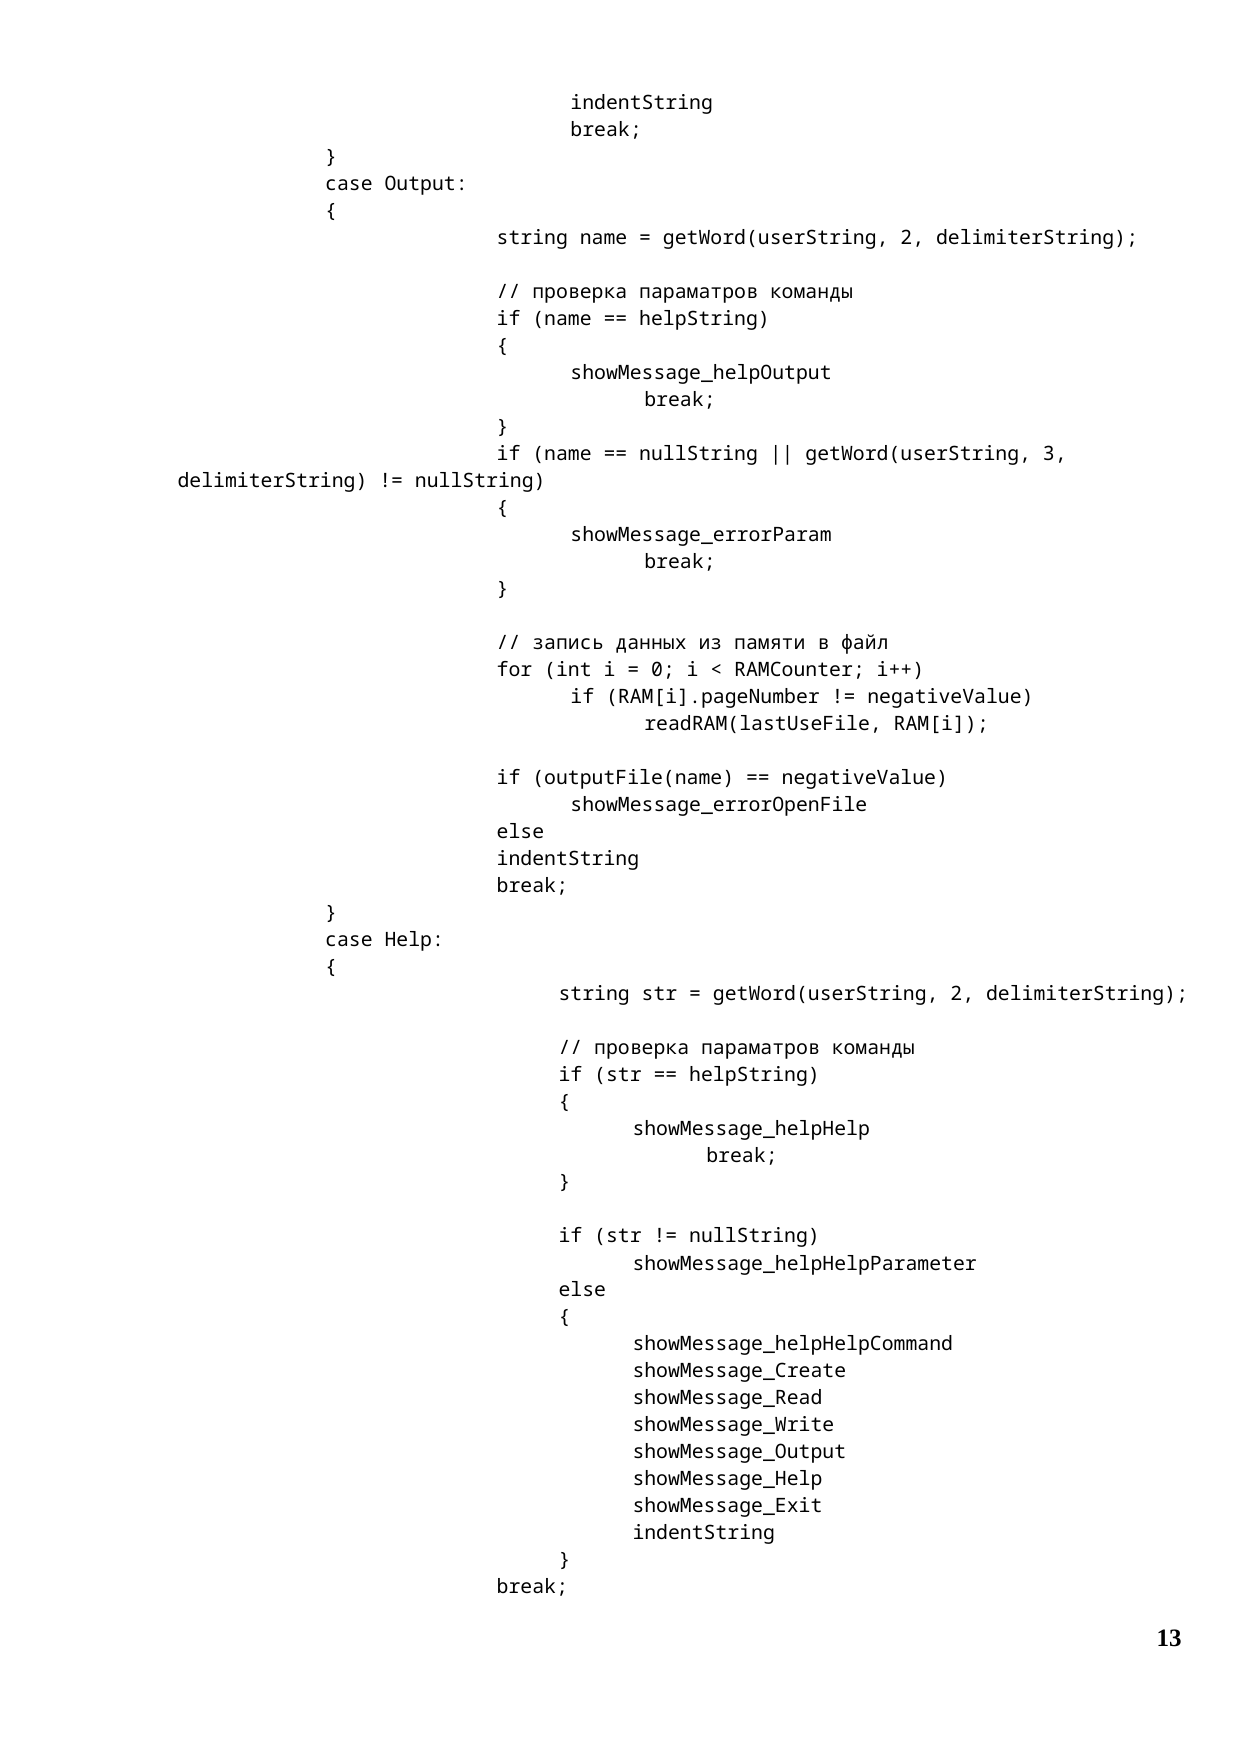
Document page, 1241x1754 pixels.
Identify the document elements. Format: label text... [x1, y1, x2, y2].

text showMessage_Help [177, 1464, 1226, 1492]
text } [177, 574, 1226, 601]
text if (str != nullString) [177, 1222, 1226, 1249]
text if (str == helpString) [177, 1060, 1226, 1087]
text showMessage_helpHelpParameter [177, 1249, 1226, 1276]
text break; [177, 547, 1226, 574]
text break; [177, 116, 1226, 143]
text showMessage_Create [177, 1357, 1226, 1384]
text string str = getWord(userString, 2, delimiterString); [177, 979, 1226, 1006]
text { [177, 1303, 1226, 1330]
text showMessage_helpOutput [177, 358, 1226, 385]
text } [177, 898, 1226, 925]
text if (name == nullString || getWord(userString, 3, delimiterString) != nullString) [177, 439, 1226, 493]
text showMessage_helpHelpCommand [177, 1330, 1226, 1357]
text indentString [177, 1518, 1226, 1546]
text } [177, 1168, 1226, 1195]
text { [177, 493, 1226, 520]
text break; [177, 1572, 1226, 1599]
text if (RAM[i].pageNumber != negativeValue) [177, 682, 1226, 709]
text case Output: [177, 169, 1226, 197]
text // проверка параматров команды [177, 277, 1226, 304]
text readRAM(lastUseFile, RAM[i]); [177, 709, 1226, 736]
text showMessage_errorOpenFile [177, 790, 1226, 817]
text // запись данных из памяти в файл [177, 628, 1226, 655]
text // проверка параматров команды [177, 1033, 1226, 1060]
text { [177, 197, 1226, 223]
text string name = getWord(userString, 2, delimiterString); [177, 223, 1226, 251]
text break; [177, 385, 1226, 412]
text indentString [177, 844, 1226, 871]
text { [177, 331, 1226, 358]
text showMessage_Write [177, 1411, 1226, 1438]
text showMessage_Output [177, 1438, 1226, 1464]
text } [177, 143, 1226, 169]
text { [177, 1087, 1226, 1114]
text if (outputFile(name) == negativeValue) [177, 763, 1226, 790]
text { [177, 952, 1226, 979]
text if (name == helpString) [177, 304, 1226, 331]
text for (int i = 0; i < RAMCounter; i++) [177, 655, 1226, 682]
text showMessage_helpHelp [177, 1114, 1226, 1141]
text showMessage_Read [177, 1384, 1226, 1411]
text case Help: [177, 925, 1226, 952]
text else [177, 1276, 1226, 1303]
text break; [177, 1141, 1226, 1168]
text showMessage_errorParam [177, 520, 1226, 547]
text break; [177, 871, 1226, 898]
text } [177, 412, 1226, 439]
text else [177, 817, 1226, 844]
text showMessage_Exit [177, 1492, 1226, 1518]
text } [177, 1546, 1226, 1572]
text indentString [177, 89, 1226, 116]
